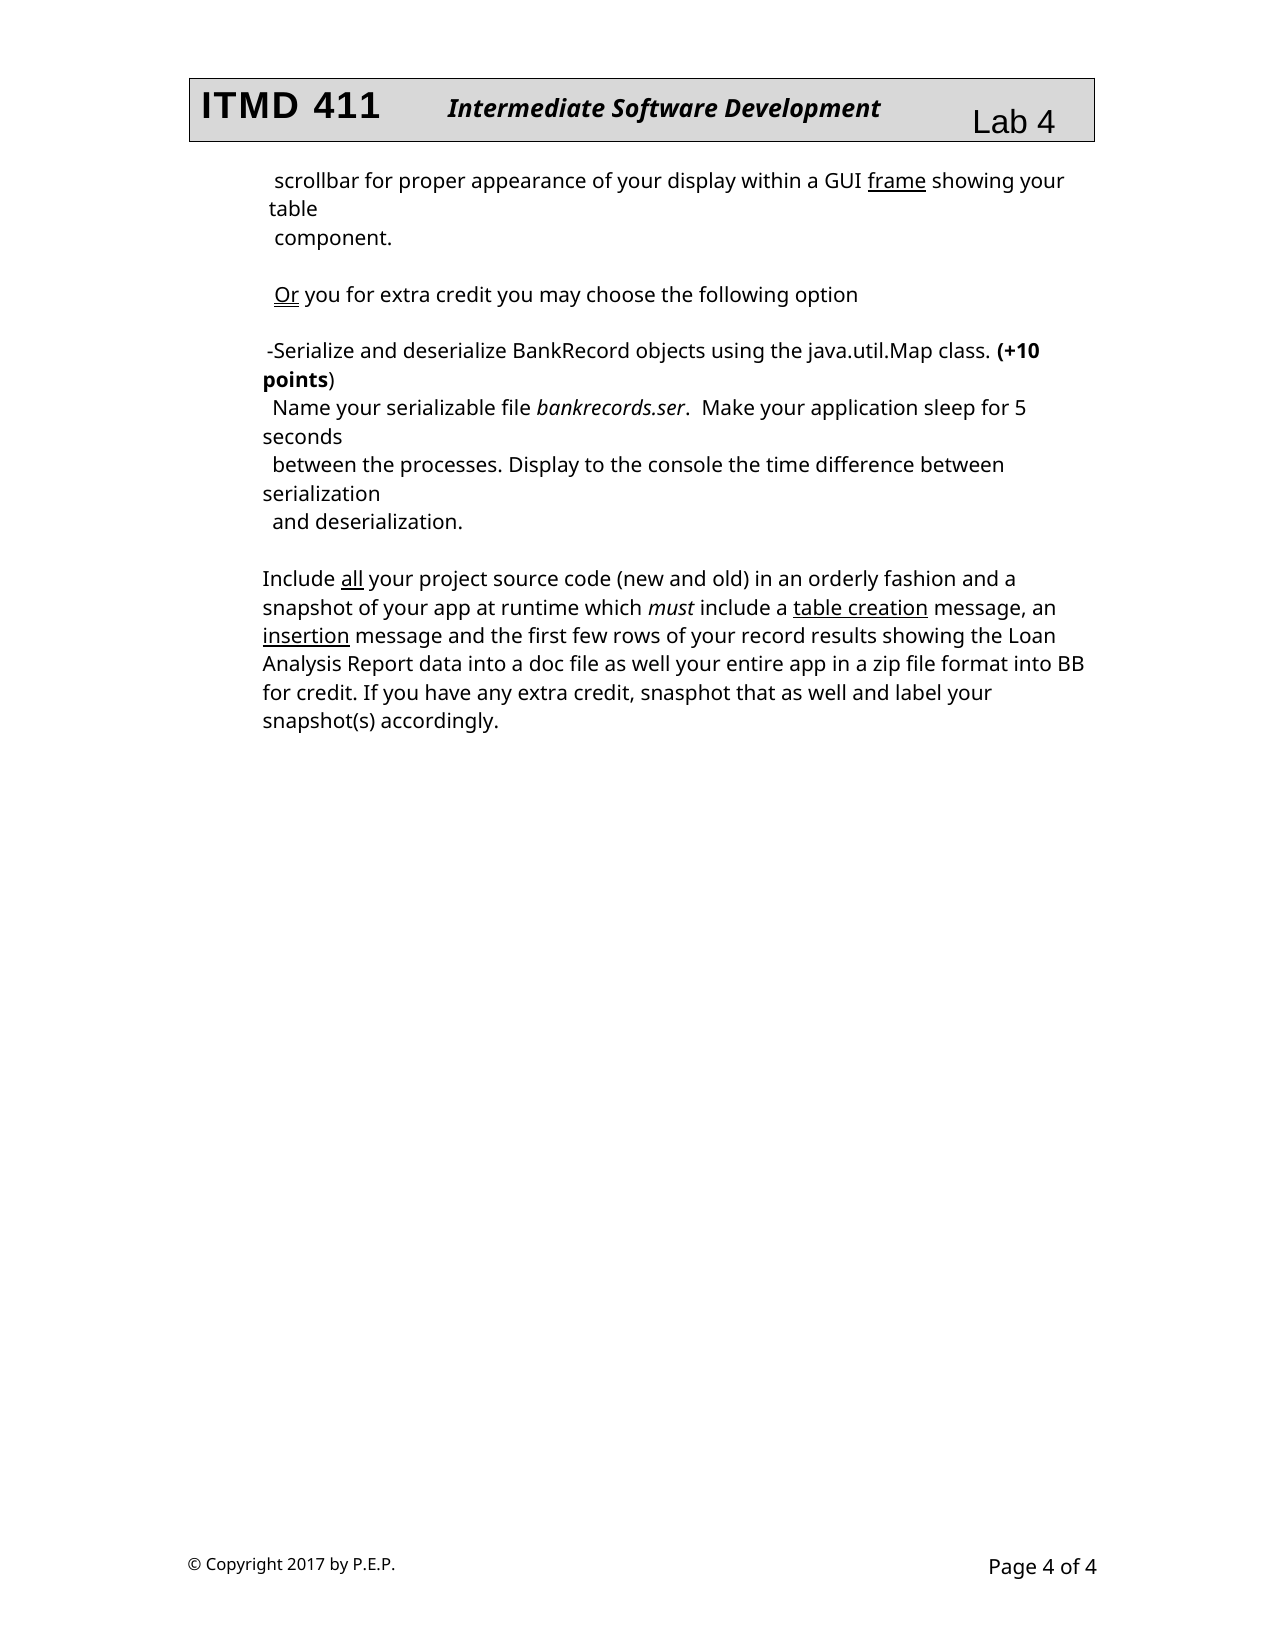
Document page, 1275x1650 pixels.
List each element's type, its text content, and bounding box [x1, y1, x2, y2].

text -Serialize and deserialize BankRecord objects using the java.util.Map class. (+10 points) [262, 337, 1097, 393]
text Include all your project source code (new and old) in an orderly fashion and a snapshot of your app at runtime which must include a table creation message, an insertion message and the first few rows of your record results showing the Loan Analysis Report data into a doc file as well your entire app in a zip file format into BB for credit. If you have any extra credit, snasphot that as well and label your snapshot(s) accordingly. [262, 564, 1097, 735]
text component. [269, 223, 1097, 251]
text and deserialization. [262, 507, 1097, 536]
text scrollbar for proper appearance of your display within a GUI frame showing your table [269, 166, 1097, 223]
text Name your serializable file bankrecords.ser. Make your application sleep for 5 seconds [262, 393, 1097, 450]
text between the processes. Display to the console the time difference between serialization [262, 450, 1097, 507]
text Or you for extra credit you may choose the following option [269, 280, 1097, 308]
